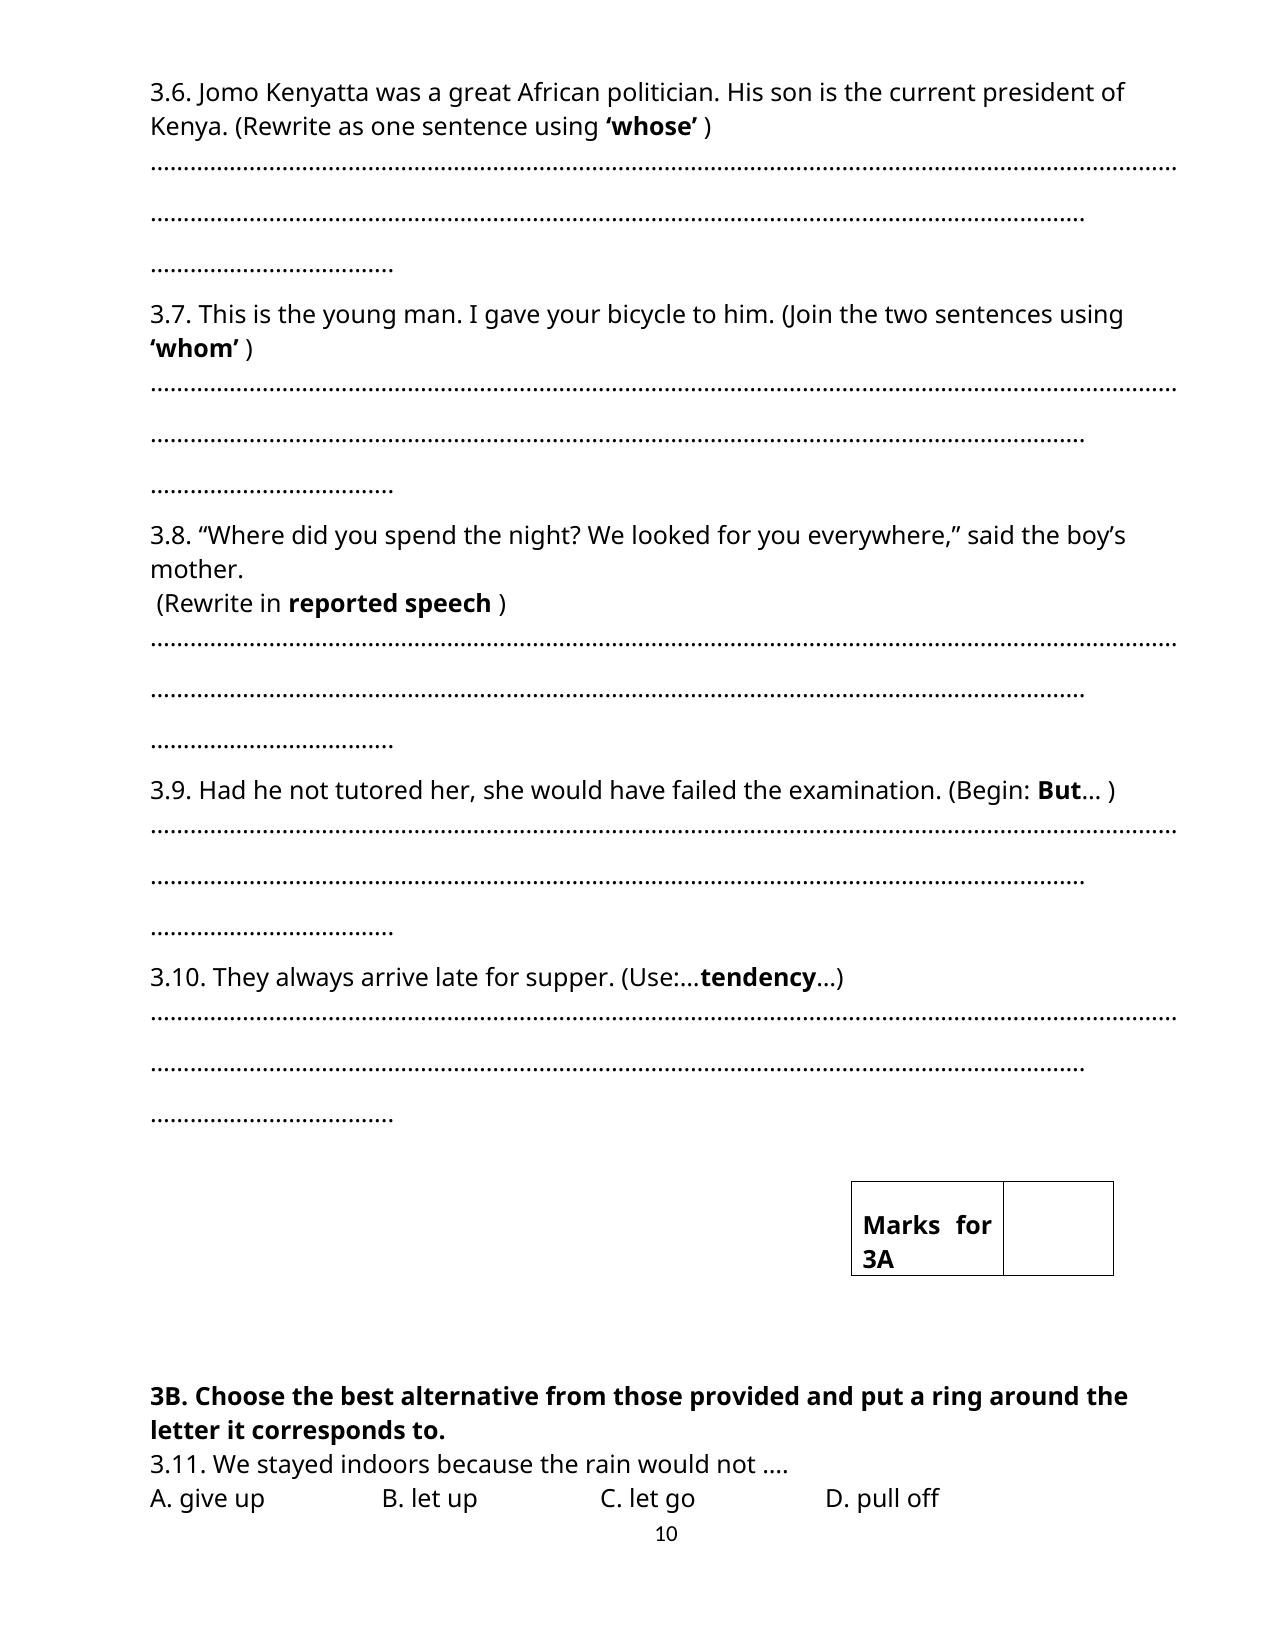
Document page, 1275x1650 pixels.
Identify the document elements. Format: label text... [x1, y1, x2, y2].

text ……………………………………………………………………………………………………………………………………………………………………………………………………………………………………………………………………….…………………………….... [150, 994, 1181, 1130]
text 3.6. Jomo Kenyatta was a great African politician. His son is the current president of Kenya. (Rewrite as one sentence using ‘whose’ ) [150, 75, 1181, 143]
text 3.10. They always arrive late for supper. (Use:…tendency…) [150, 960, 1181, 994]
text ……………………………………………………………………………………………………………………………………………………………………………………………………………………………………………………………………….…………………………….... [150, 620, 1181, 756]
table_header [1004, 1182, 1113, 1275]
table_header Marks for 3A [852, 1182, 1003, 1275]
text 3.9. Had he not tutored her, she would have failed the examination. (Begin: But… ) [150, 773, 1181, 807]
text 3B. Choose the best alternative from those provided and put a ring around the letter it corresponds to. [150, 1379, 1181, 1447]
text 3.7. This is the young man. I gave your bicycle to him. (Join the two sentences using ‘whom’ ) [150, 296, 1181, 364]
text ……………………………………………………………………………………………………………………………………………………………………………………………………………………………………………………………………….…………………………….... [150, 807, 1181, 943]
text ……………………………………………………………………………………………………………………………………………………………………………………………………………………………………………………………………….…………………………….... [150, 364, 1181, 501]
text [150, 143, 1181, 279]
text A. give up B. let up C. let go D. pull off [150, 1481, 1181, 1515]
text 3.8. “Where did you spend the night? We looked for you everywhere,” said the boy’s mother. (Rewrite in reported speech ) [150, 517, 1181, 620]
text 3.11. We stayed indoors because the rain would not …. [150, 1447, 1181, 1481]
